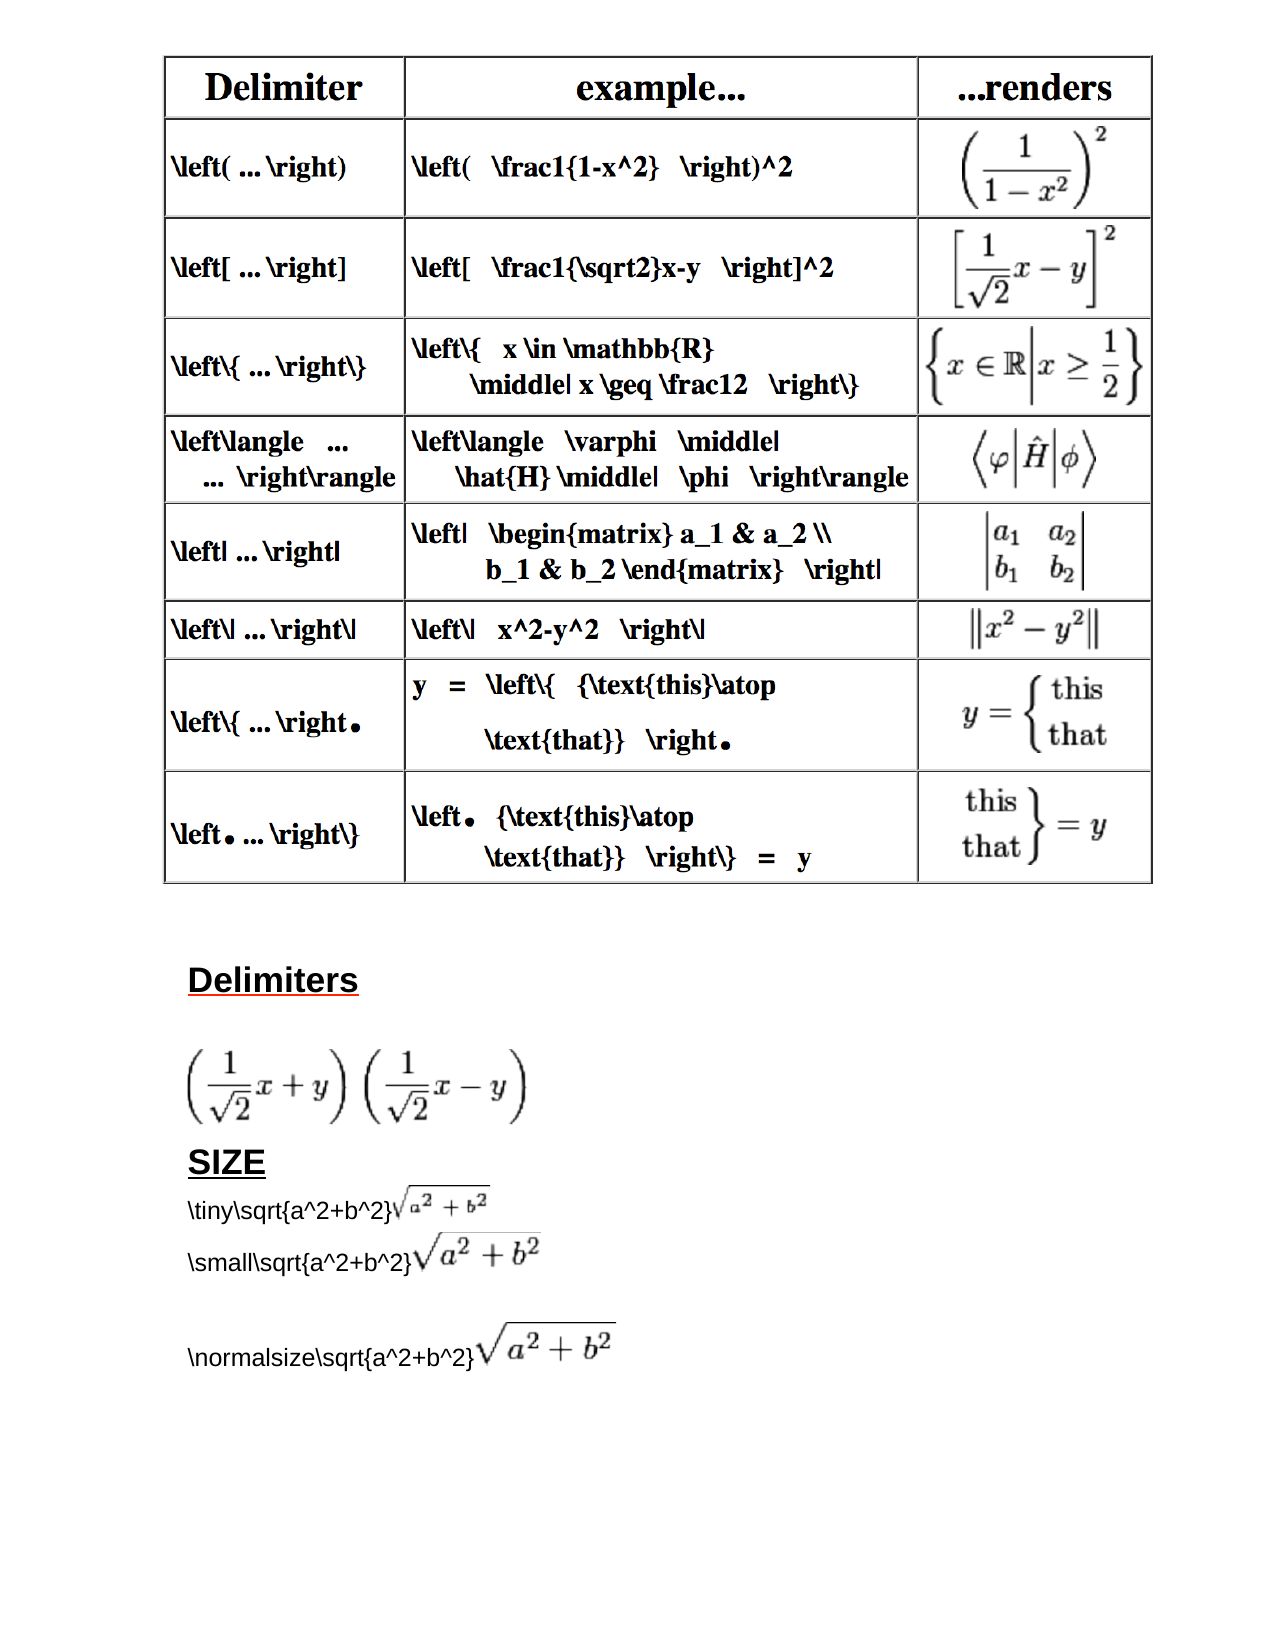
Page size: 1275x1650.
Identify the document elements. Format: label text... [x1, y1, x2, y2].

text \normalsize\sqrt{a^2+b^2} [187, 1322, 1087, 1410]
picture [187, 1049, 528, 1127]
picture [474, 1322, 617, 1366]
text SIZE [187, 1140, 956, 1184]
text \tiny\sqrt{a^2+b^2} [187, 1186, 1087, 1230]
text Delimiters [187, 892, 1087, 1001]
picture [158, 51, 1163, 892]
picture [392, 1185, 491, 1220]
text \small\sqrt{a^2+b^2} [187, 1232, 1087, 1320]
picture [411, 1232, 542, 1272]
